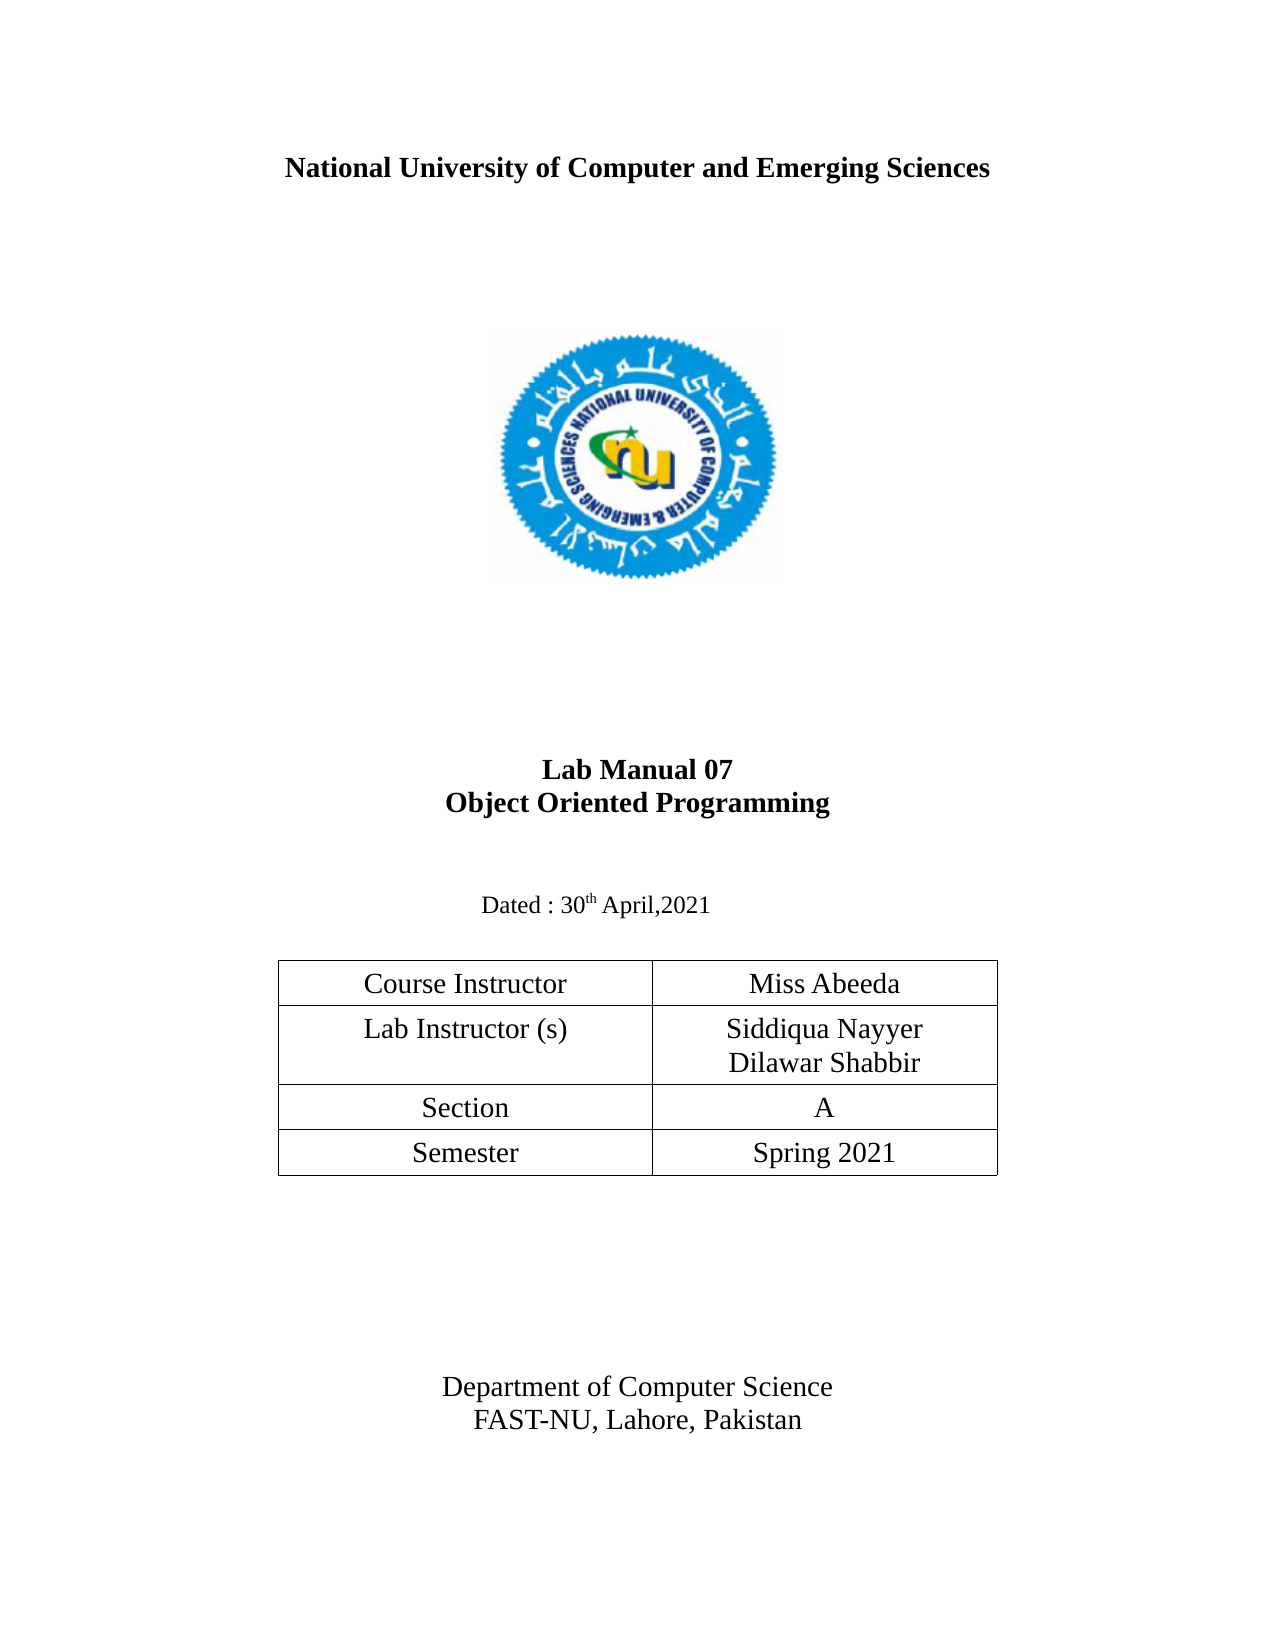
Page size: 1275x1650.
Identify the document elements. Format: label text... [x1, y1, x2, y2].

picture [490, 329, 785, 584]
table_cell Semester [279, 1130, 652, 1174]
table_cell Spring 2021 [653, 1130, 997, 1174]
text Object Oriented Programming [150, 785, 1125, 819]
text Lab Manual 07 [150, 752, 1125, 785]
table_cell Siddiqua Nayyer Dilawar Shabbir [653, 1006, 997, 1084]
text Department of Computer Science [150, 1369, 1125, 1402]
text FAST-NU, Lahore, Pakistan [150, 1402, 1125, 1436]
table_cell A [653, 1085, 997, 1129]
table_header Miss Abeeda [653, 961, 997, 1005]
table_cell Section [279, 1085, 652, 1129]
table_header Course Instructor [279, 961, 652, 1005]
text Dated : 30th April,2021 [150, 890, 1125, 919]
text National University of Computer and Emerging Sciences [150, 150, 1125, 183]
table_cell Lab Instructor (s) [279, 1006, 652, 1084]
